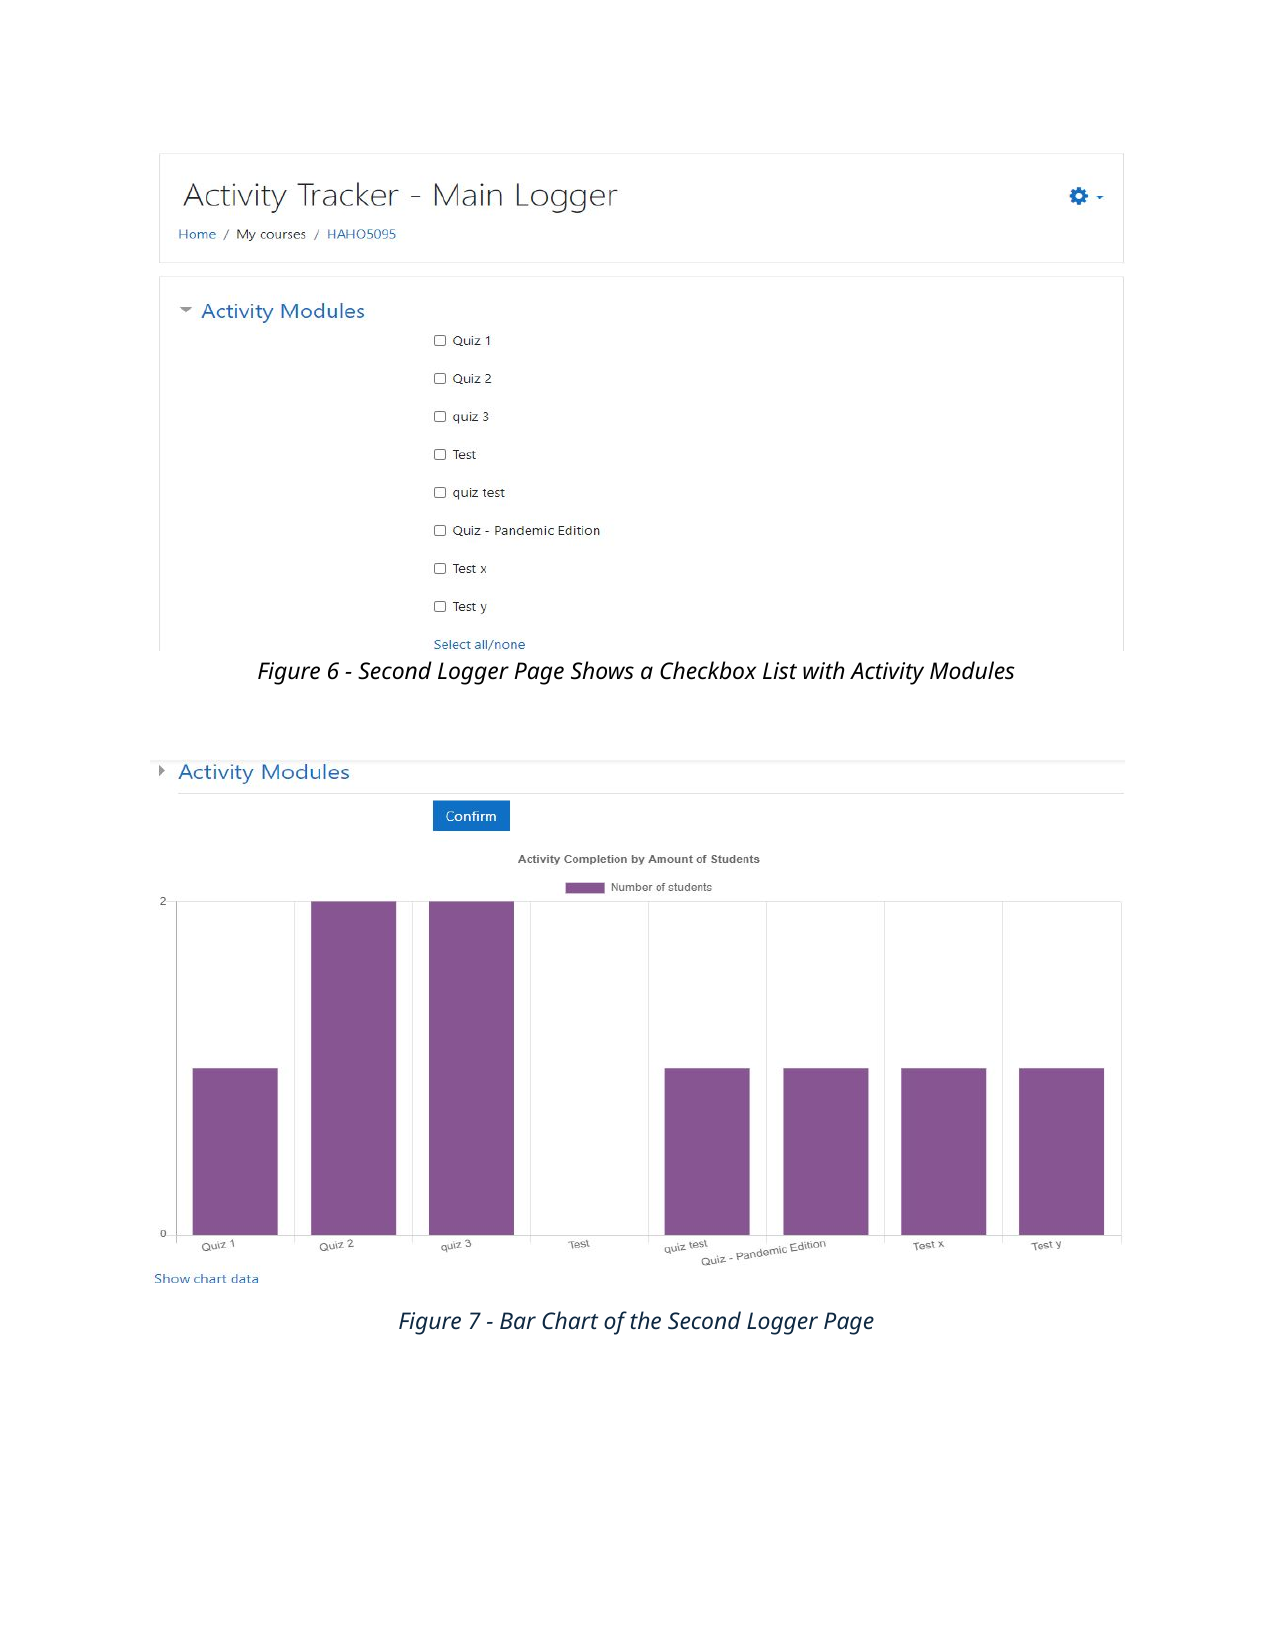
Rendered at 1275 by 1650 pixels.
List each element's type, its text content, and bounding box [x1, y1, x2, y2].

picture [151, 150, 1125, 651]
text Figure 7 - Bar Chart of the Second Logger Page [150, 1283, 1125, 1336]
picture [150, 759, 1125, 1283]
